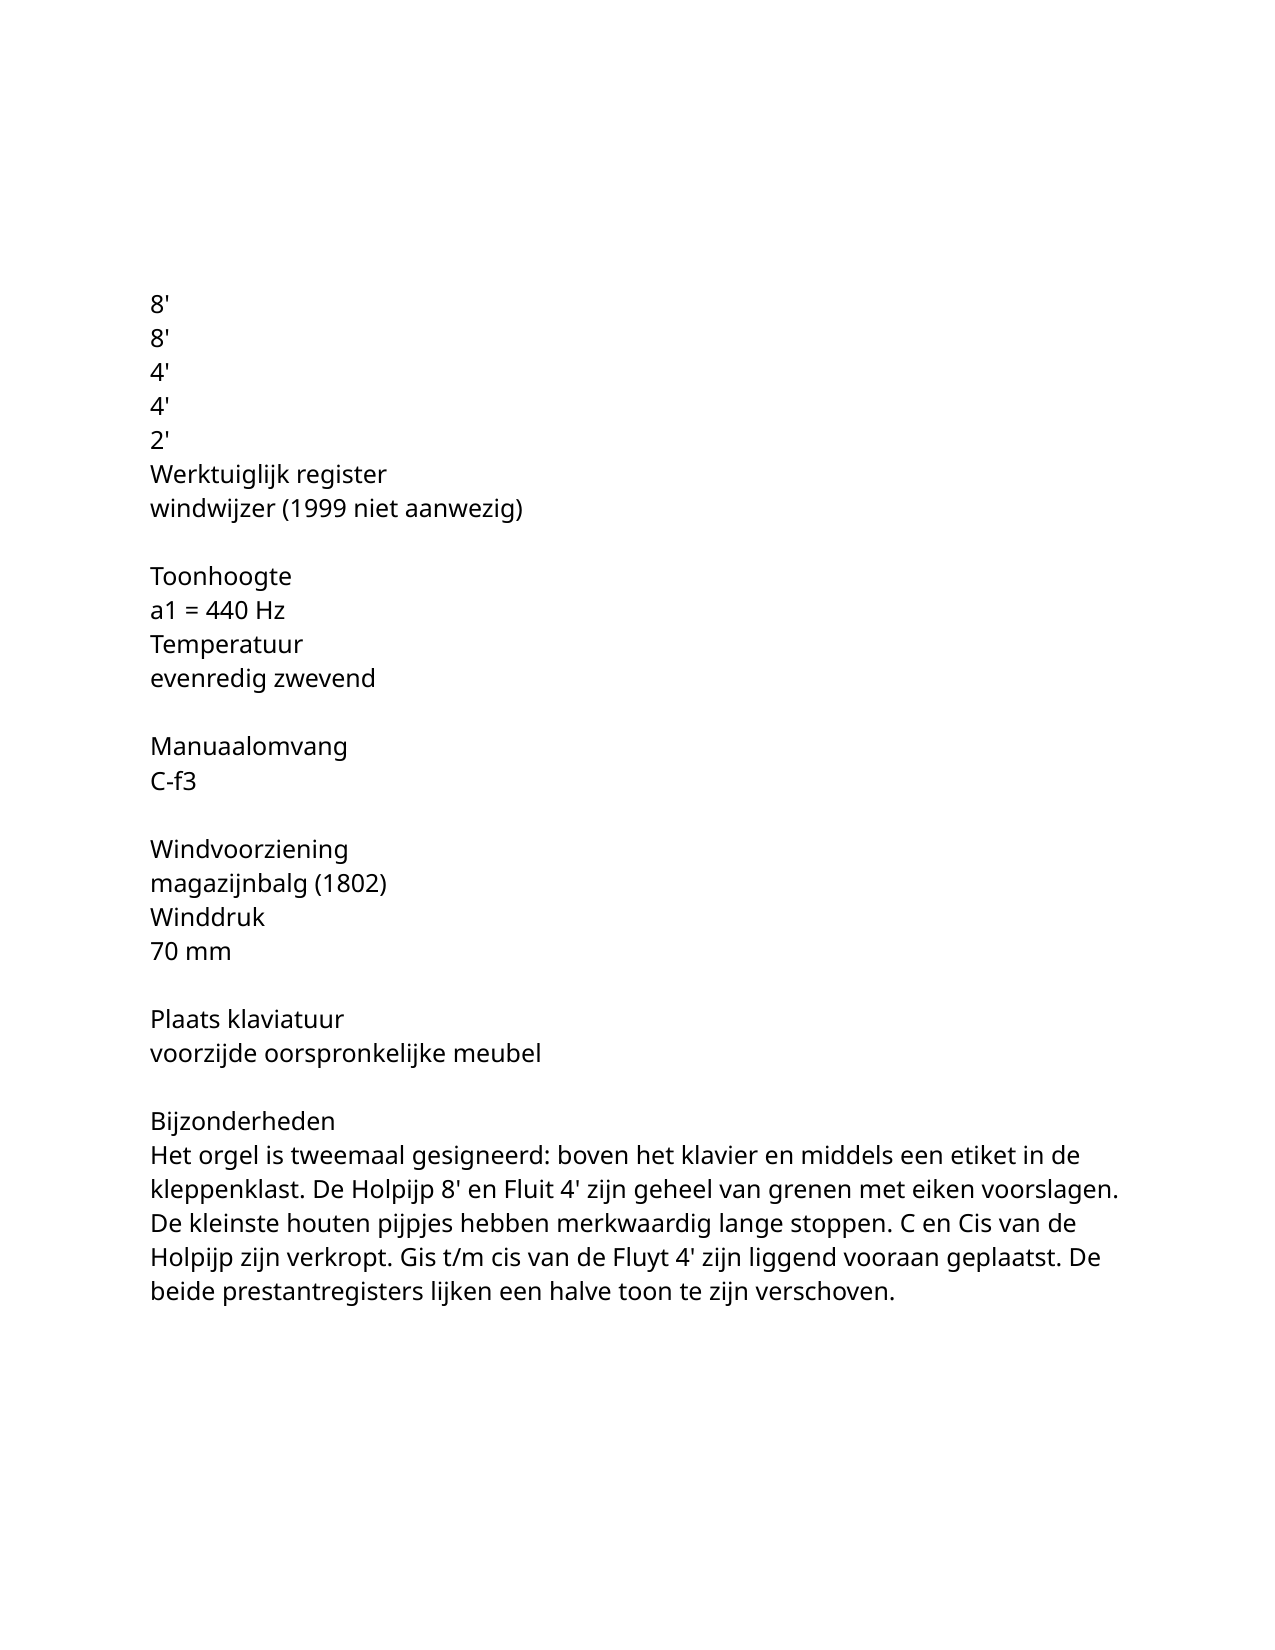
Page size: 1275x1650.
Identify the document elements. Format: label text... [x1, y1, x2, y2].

text evenredig zwevend [150, 661, 1125, 695]
text Het orgel is tweemaal gesigneerd: boven het klavier en middels een etiket in de kleppenklast. De Holpijp 8' en Fluit 4' zijn geheel van grenen met eiken voorslagen. De kleinste houten pijpjes hebben merkwaardig lange stoppen. C en Cis van de Holpijp zijn verkropt. Gis t/m cis van de Fluyt 4' zijn liggend vooraan geplaatst. De beide prestantregisters lijken een halve toon te zijn verschoven. [150, 1138, 1125, 1308]
text Bijzonderheden [150, 1104, 1125, 1138]
text C-f3 [150, 763, 1125, 797]
text 2' [150, 422, 1125, 457]
text 4' [150, 354, 1125, 388]
text voorzijde oorspronkelijke meubel [150, 1036, 1125, 1070]
text Winddruk [150, 899, 1125, 933]
text Toonhoogte [150, 559, 1125, 593]
text 70 mm [150, 933, 1125, 967]
text windwijzer (1999 niet aanwezig) [150, 491, 1125, 525]
text 8' [150, 320, 1125, 354]
text Windvoorziening [150, 831, 1125, 865]
text Plaats klaviatuur [150, 1002, 1125, 1036]
text Werktuiglijk register [150, 457, 1125, 491]
text Temperatuur [150, 627, 1125, 661]
text magazijnbalg (1802) [150, 865, 1125, 899]
text 4' [150, 388, 1125, 422]
text Manuaalomvang [150, 729, 1125, 763]
text 8' [150, 286, 1125, 320]
text a1 = 440 Hz [150, 593, 1125, 627]
